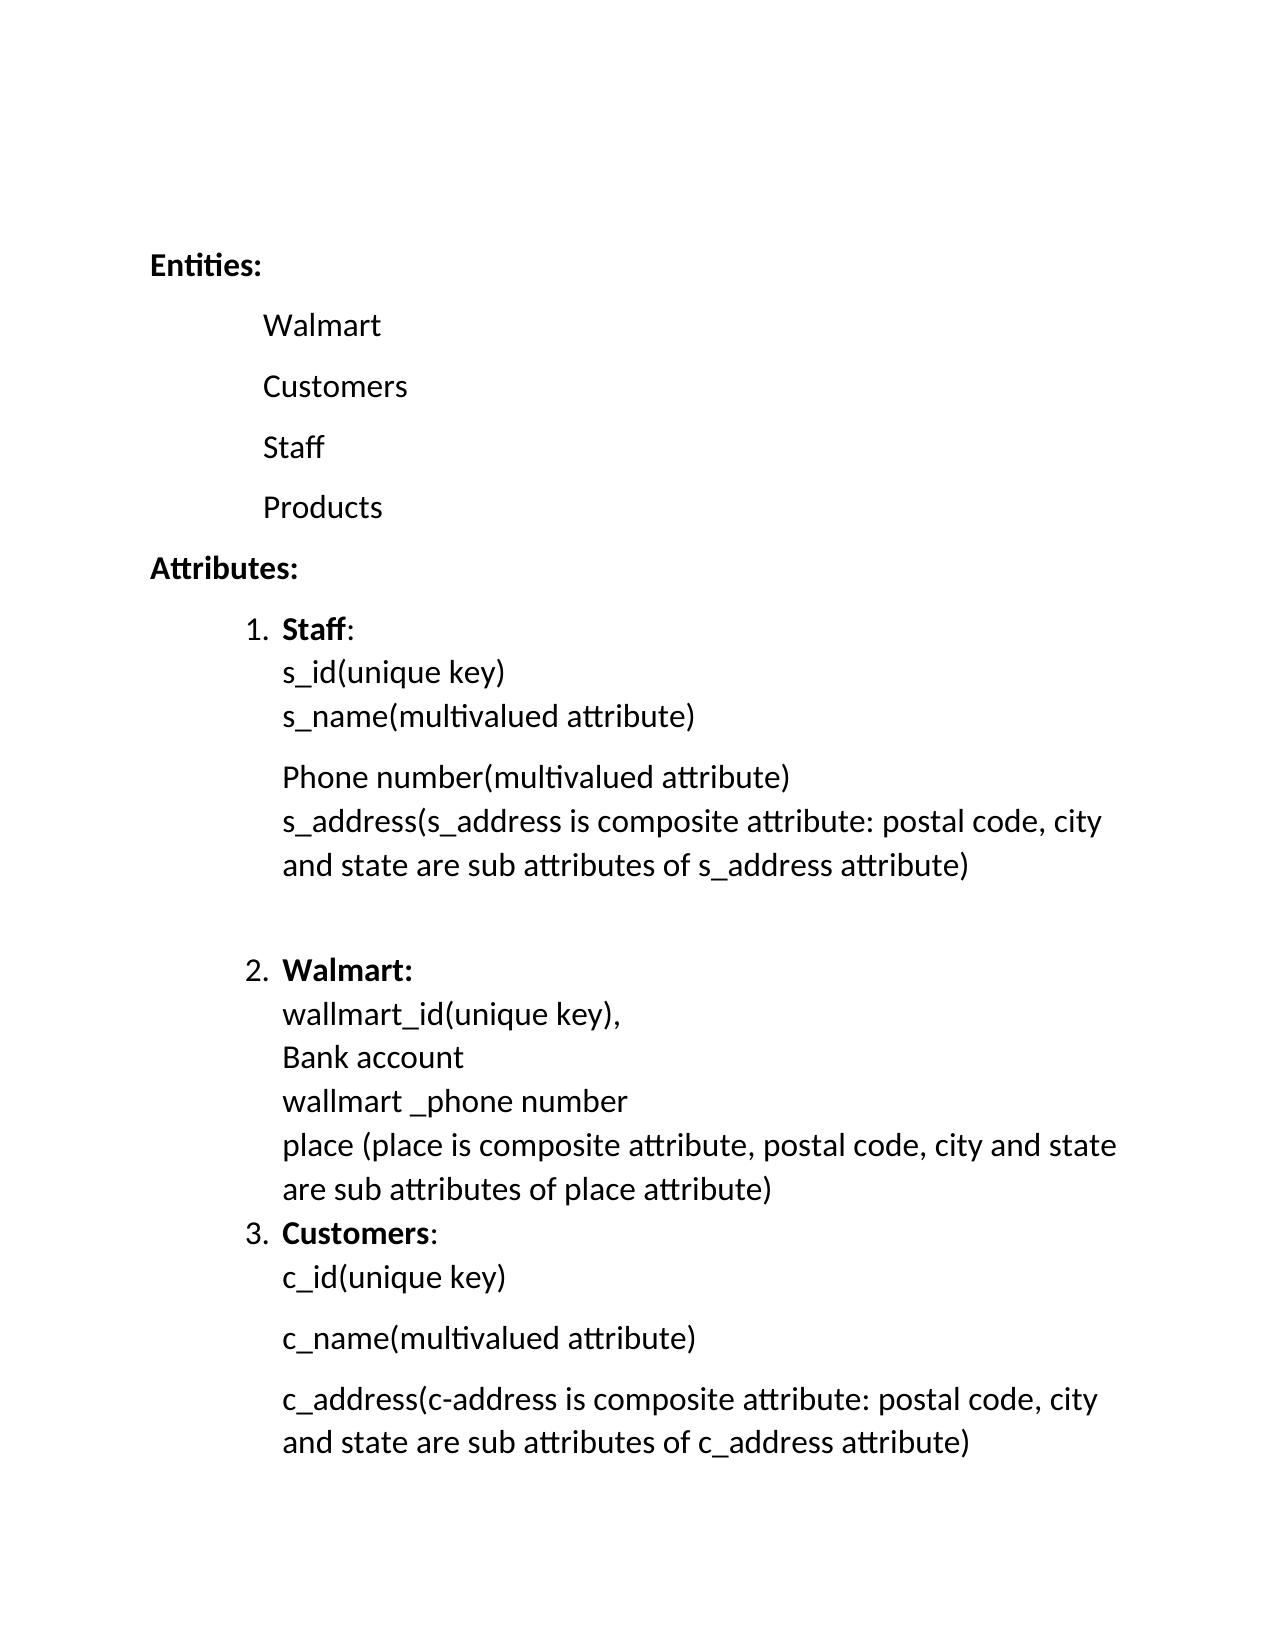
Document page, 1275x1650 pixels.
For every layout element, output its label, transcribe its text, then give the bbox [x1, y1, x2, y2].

text Entities: [150, 244, 1125, 284]
list c_address(c-address is composite attribute: postal code, city and state are sub attributes of c_address attribute) [282, 1377, 1125, 1462]
text Staff [150, 426, 1125, 466]
list Customers: [244, 1212, 1125, 1253]
list place (place is composite attribute, postal code, city and state are sub attributes of place attribute) [282, 1124, 1125, 1209]
text Products [150, 486, 1125, 527]
text s_id(unique key) [282, 651, 1125, 692]
list s_address(s_address is composite attribute: postal code, city and state are sub attributes of s_address attribute) [282, 800, 1125, 885]
text Attributes: [150, 547, 1125, 588]
text s_name(multivalued attribute) [282, 695, 1125, 736]
text Phone number(multivalued attribute) [282, 756, 1125, 797]
list wallmart_id(unique key), [282, 992, 1125, 1033]
text c_name(multivalued attribute) [282, 1317, 1125, 1358]
text Customers [150, 365, 1125, 406]
list Walmart: [244, 948, 1125, 989]
list Bank account [282, 1036, 1125, 1077]
list Staff: [244, 607, 1125, 648]
list c_id(unique key) [282, 1256, 1125, 1297]
text Walmart [150, 304, 1125, 345]
list wallmart _phone number [282, 1080, 1125, 1121]
